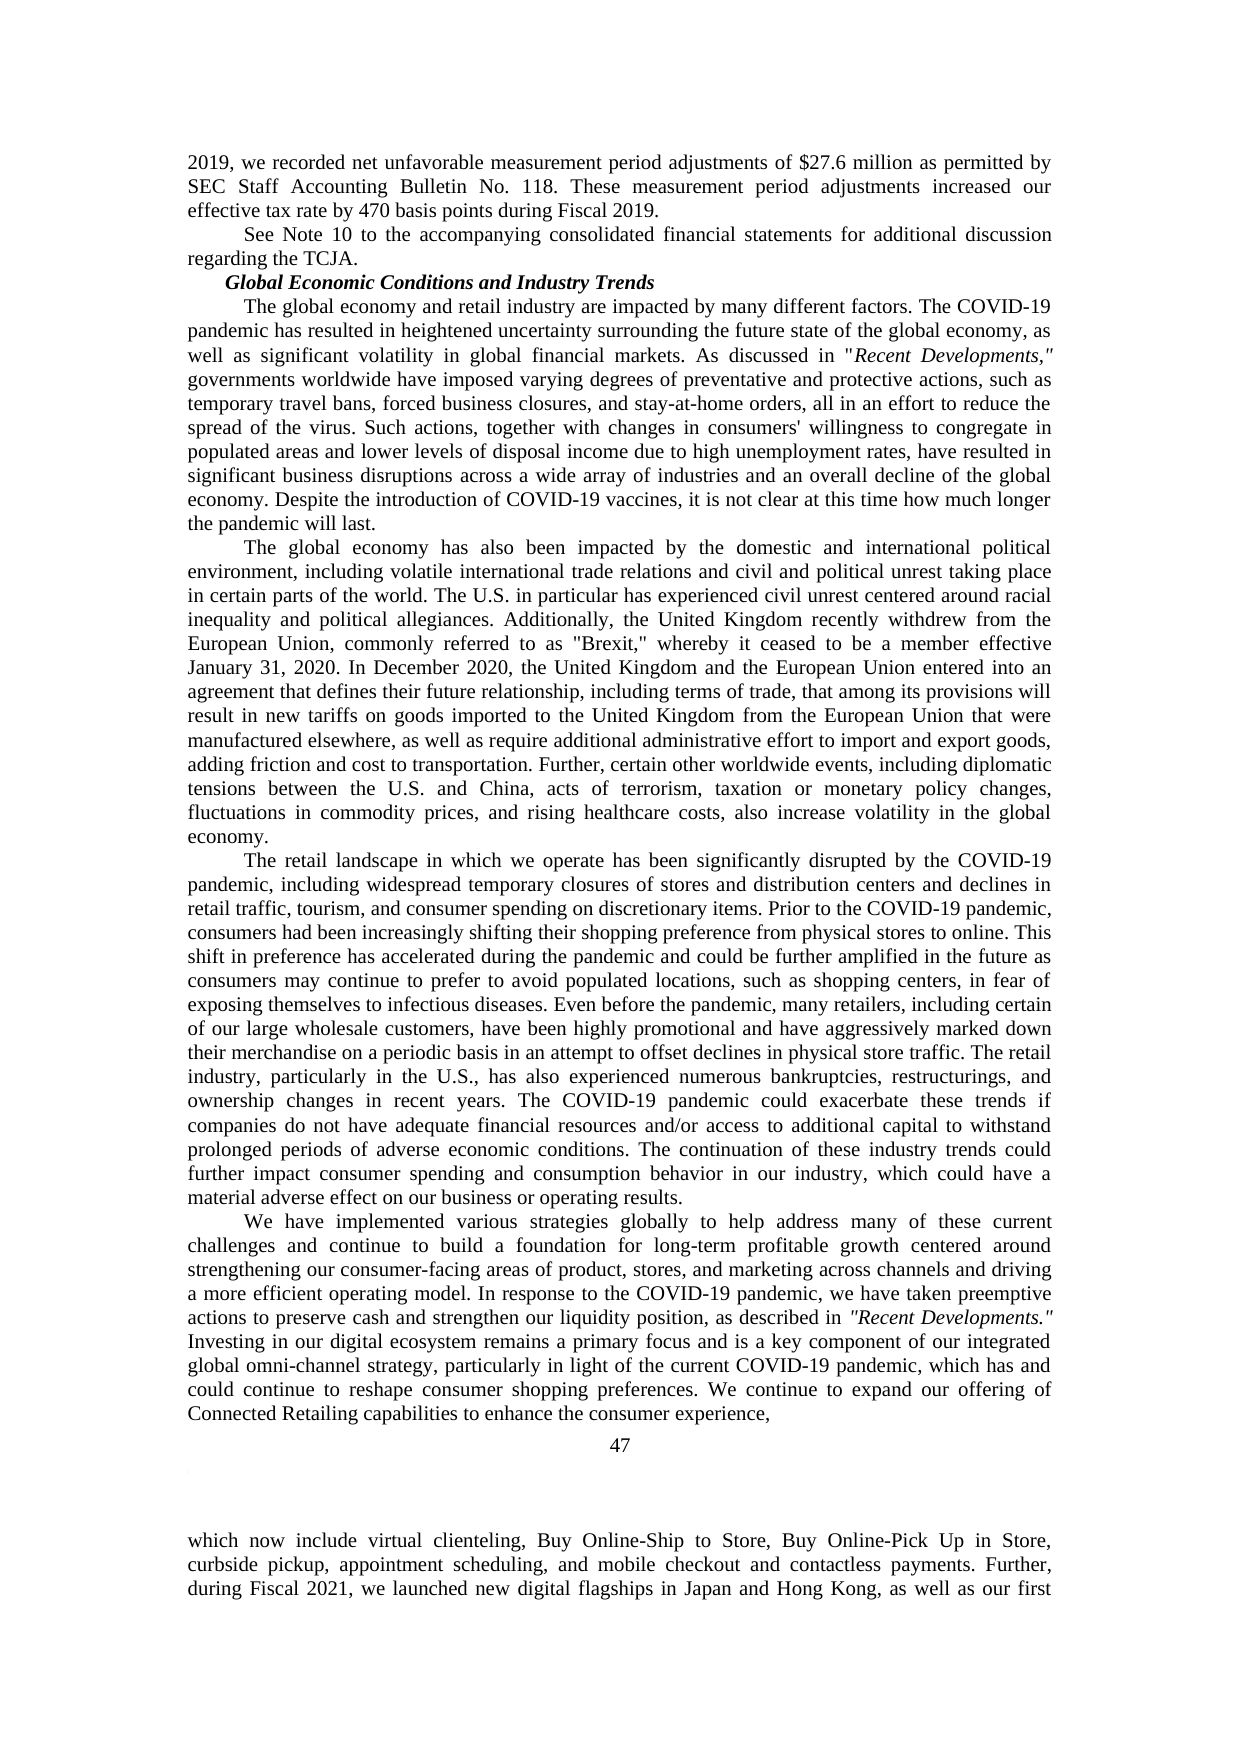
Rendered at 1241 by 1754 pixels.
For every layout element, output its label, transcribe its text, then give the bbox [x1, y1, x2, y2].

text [187, 1528, 1053, 1600]
text The retail landscape in which we operate has been significantly disrupted by the COVID-19 pandemic, including widespread temporary closures of stores and distribution centers and declines in retail traffic, tourism, and consumer spending on discretionary items. Prior to the COVID-19 pandemic, consumers had been increasingly shifting their shopping preference from physical stores to online. This shift in preference has accelerated during the pandemic and could be further amplified in the future as consumers may continue to prefer to avoid populated locations, such as shopping centers, in fear of exposing themselves to infectious diseases. Even before the pandemic, many retailers, including certain of our large wholesale customers, have been highly promotional and have aggressively marked down their merchandise on a periodic basis in an attempt to offset declines in physical store traffic. The retail industry, particularly in the U.S., has also experienced numerous bankruptcies, restructurings, and ownership changes in recent years. The COVID-19 pandemic could exacerbate these trends if companies do not have adequate financial resources and/or access to additional capital to withstand prolonged periods of adverse economic conditions. The continuation of these industry trends could further impact consumer spending and consumption behavior in our industry, which could have a material adverse effect on our business or operating results. [187, 848, 1053, 1209]
text The global economy has also been impacted by the domestic and international political environment, including volatile international trade relations and civil and political unrest taking place in certain parts of the world. The U.S. in particular has experienced civil unrest centered around racial inequality and political allegiances. Additionally, the United Kingdom recently withdrew from the European Union, commonly referred to as "Brexit," whereby it ceased to be a member effective January 31, 2020. In December 2020, the United Kingdom and the European Union entered into an agreement that defines their future relationship, including terms of trade, that among its provisions will result in new tariffs on goods imported to the United Kingdom from the European Union that were manufactured elsewhere, as well as require additional administrative effort to import and export goods, adding friction and cost to transportation. Further, certain other worldwide events, including diplomatic tensions between the U.S. and China, acts of terrorism, taxation or monetary policy changes, fluctuations in commodity prices, and rising healthcare costs, also increase volatility in the global economy. [187, 535, 1053, 848]
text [187, 150, 1053, 222]
text The global economy and retail industry are impacted by many different factors. The COVID-19 pandemic has resulted in heightened uncertainty surrounding the future state of the global economy, as well as significant volatility in global financial markets. As discussed in "Recent Developments," governments worldwide have imposed varying degrees of preventative and protective actions, such as temporary travel bans, forced business closures, and stay-at-home orders, all in an effort to reduce the spread of the virus. Such actions, together with changes in consumers' willingness to congregate in populated areas and lower levels of disposal income due to high unemployment rates, have resulted in significant business disruptions across a wide array of industries and an overall decline of the global economy. Despite the introduction of COVID-19 vaccines, it is not clear at this time how much longer the pandemic will last. [187, 294, 1053, 535]
text Global Economic Conditions and Industry Trends [187, 270, 1053, 294]
text We have implemented various strategies globally to help address many of these current challenges and continue to build a foundation for long-term profitable growth centered around strengthening our consumer-facing areas of product, stores, and marketing across channels and driving a more efficient operating model. In response to the COVID-19 pandemic, we have taken preemptive actions to preserve cash and strengthen our liquidity position, as described in "Recent Developments." Investing in our digital ecosystem remains a primary focus and is a key component of our integrated global omni-channel strategy, particularly in light of the current COVID-19 pandemic, which has and could continue to reshape consumer shopping preferences. We continue to expand our offering of Connected Retailing capabilities to enhance the consumer experience, [187, 1209, 1053, 1425]
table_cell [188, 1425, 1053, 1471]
text See Note 10 to the accompanying consolidated financial statements for additional discussion regarding the TCJA. [187, 222, 1053, 270]
